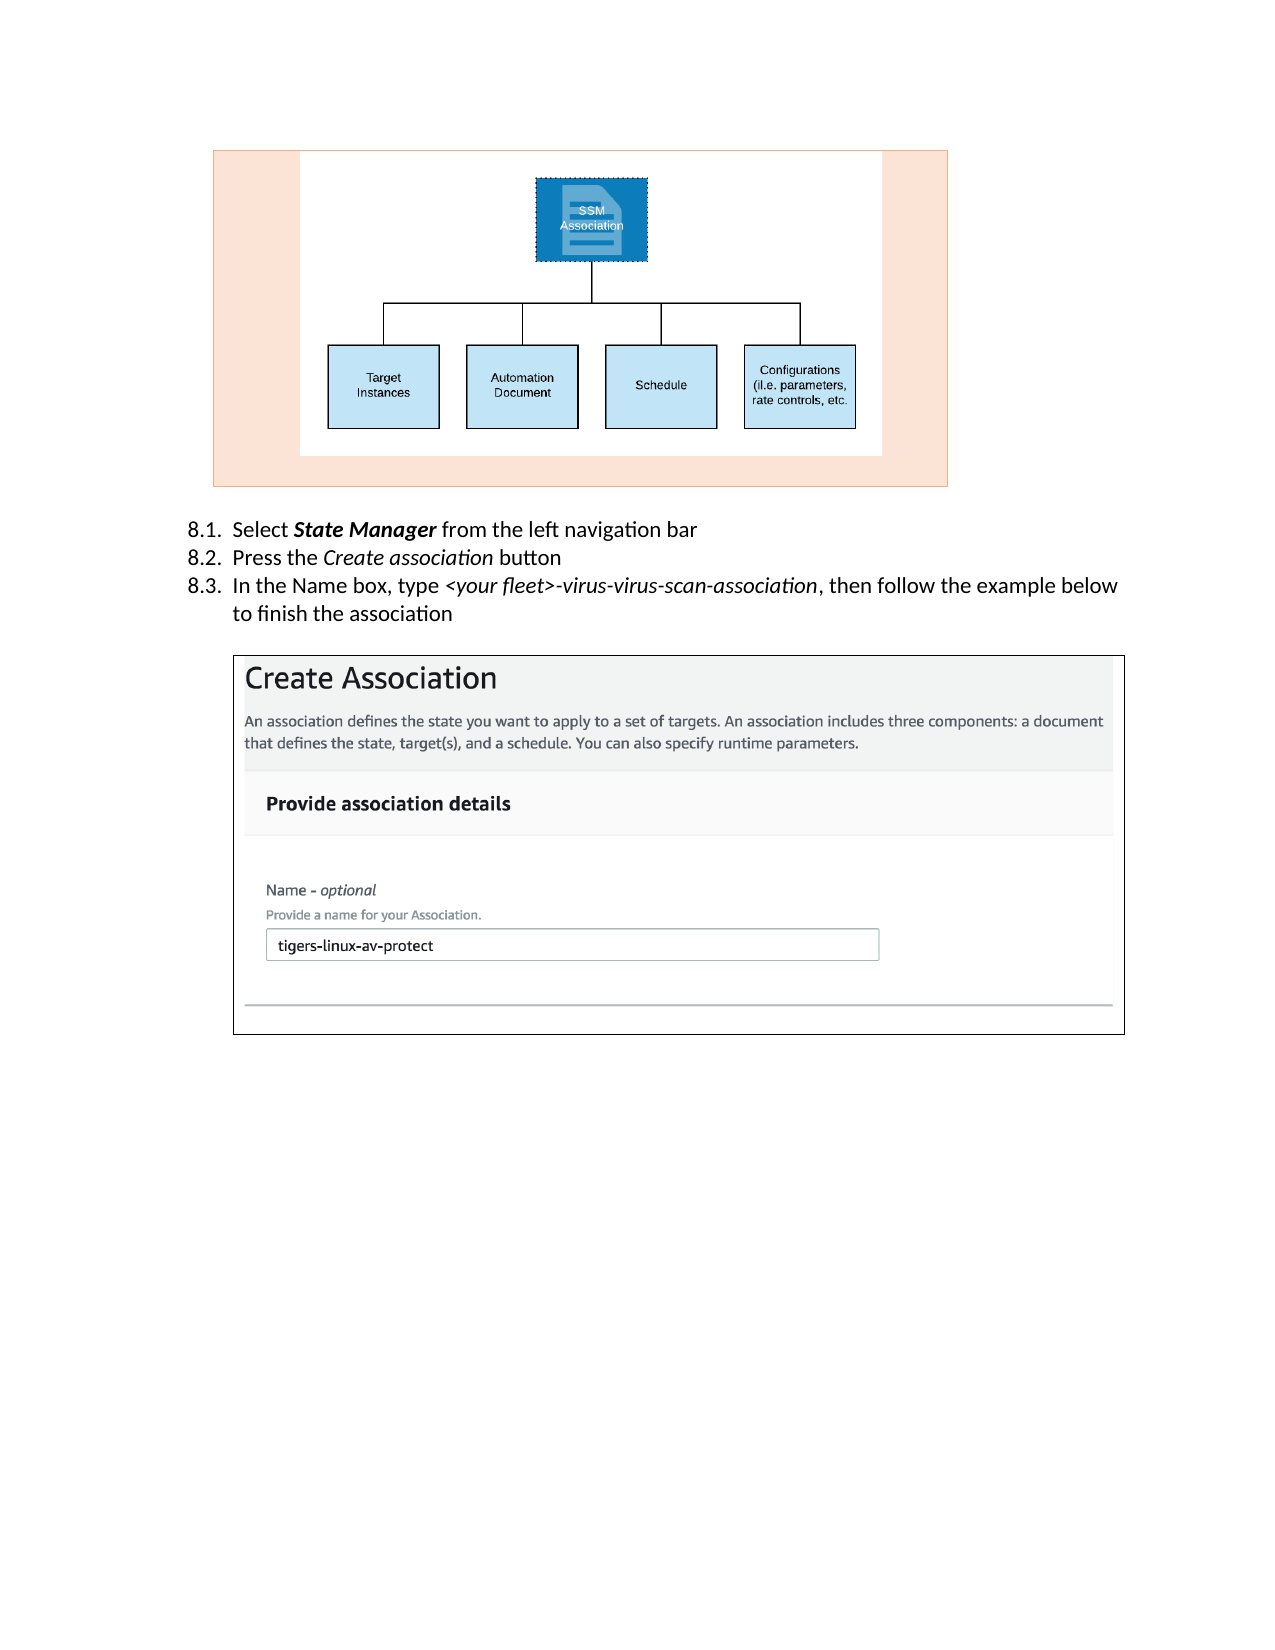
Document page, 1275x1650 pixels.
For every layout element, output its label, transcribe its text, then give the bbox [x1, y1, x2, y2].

list Press the Create association button [187, 543, 1125, 571]
list Select State Manager from the left navigation bar [187, 515, 1125, 543]
picture [300, 151, 883, 456]
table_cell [214, 151, 947, 486]
picture [244, 656, 1114, 1007]
list In the Name box, type <your fleet>-virus-virus-scan-association, then follow the example below to finish the association [187, 571, 1125, 627]
table_header [234, 656, 1124, 1034]
